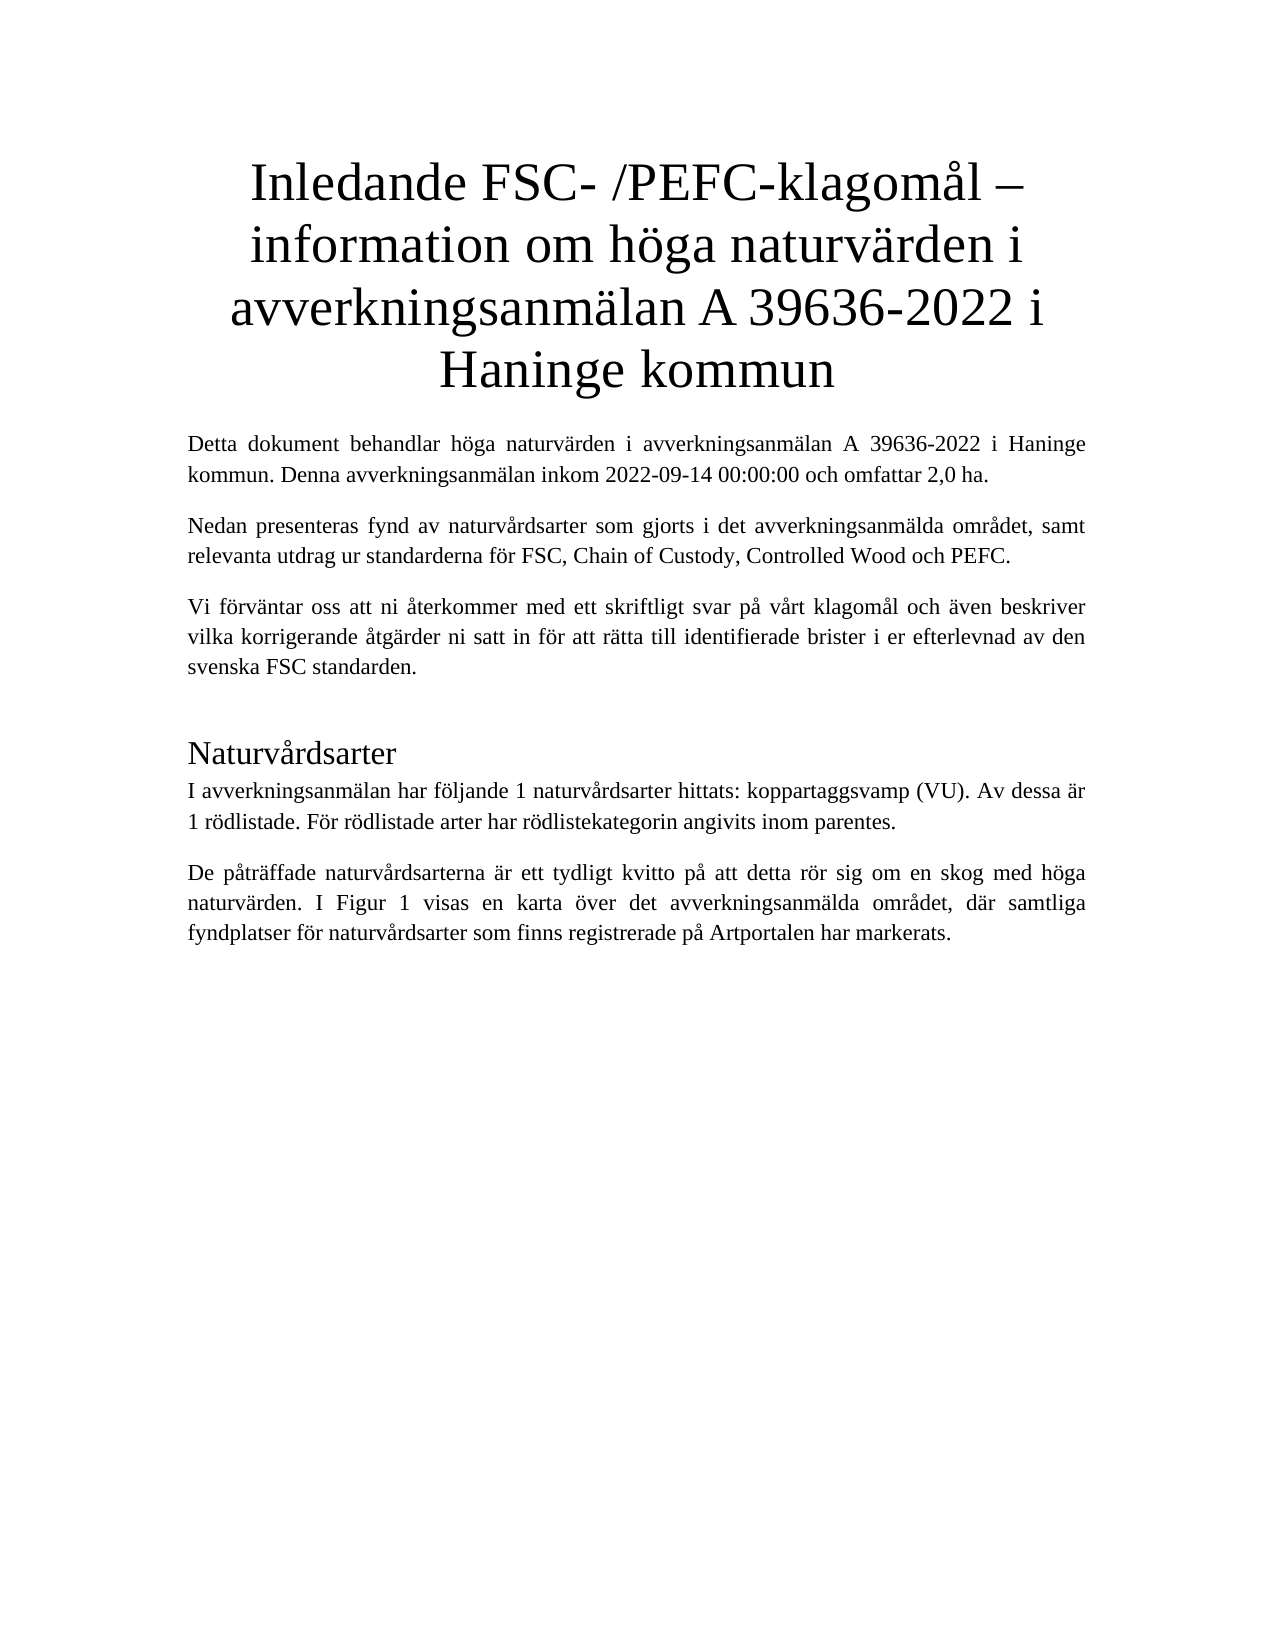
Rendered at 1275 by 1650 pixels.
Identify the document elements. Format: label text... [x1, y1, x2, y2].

text Vi förväntar oss att ni återkommer med ett skriftligt svar på vårt klagomål och även beskriver vilka korrigerande åtgärder ni satt in för att rätta till identifierade brister i er efterlevnad av den svenska FSC standarden. [187, 593, 1087, 680]
text Nedan presenteras fynd av naturvårdsarter som gjorts i det avverkningsanmälda området, samt relevanta utdrag ur standarderna för FSC, Chain of Custody, Controlled Wood och PEFC. [187, 512, 1087, 568]
text Detta dokument behandlar höga naturvärden i avverkningsanmälan A 39636-2022 i Haninge kommun. Denna avverkningsanmälan inkom 2022-09-14 00:00:00 och omfattar 2,0 ha. [187, 430, 1087, 487]
text I avverkningsanmälan har följande 1 naturvårdsarter hittats: koppartaggsvamp (VU). Av dessa är 1 rödlistade. För rödlistade arter har rödlistekategorin angivits inom parentes. [187, 778, 1087, 834]
title Inledande FSC- /PEFC-klagomål – information om höga naturvärden i avverkningsanmälan A 39636-2022 i Haninge kommun [187, 150, 1087, 399]
subtitle Naturvårdsarter [187, 733, 1087, 772]
text De påträffade naturvårdsarterna är ett tydligt kvitto på att detta rör sig om en skog med höga naturvärden. I Figur 1 visas en karta över det avverkningsanmälda området, där samtliga fyndplatser för naturvårdsarter som finns registrerade på Artportalen har markerats. [187, 859, 1087, 946]
